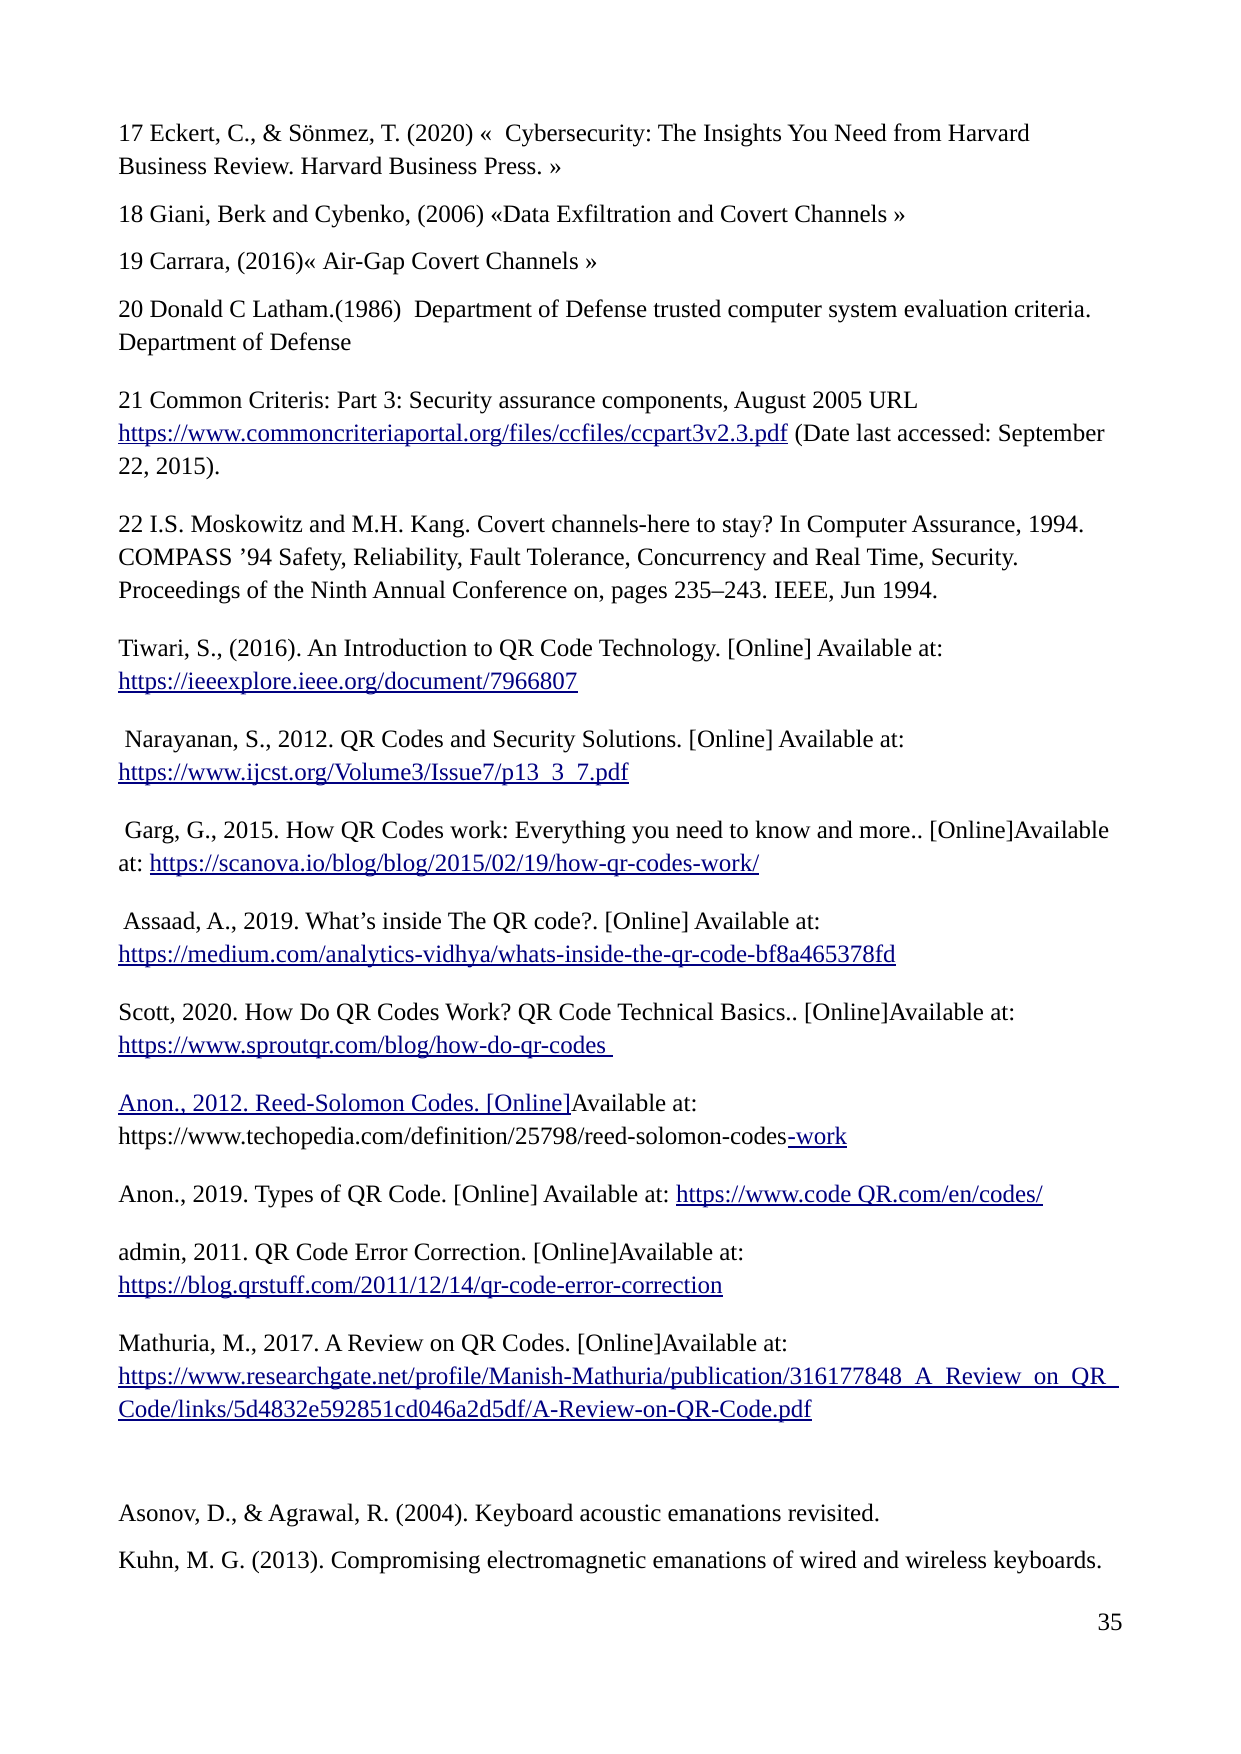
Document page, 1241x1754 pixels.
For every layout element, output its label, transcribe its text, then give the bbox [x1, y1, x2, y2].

text 20 Donald C Latham.(1986) Department of Defense trusted computer system evaluation criteria. Department of Defense [118, 294, 1122, 356]
text Tiwari, S., (2016). An Introduction to QR Code Technology. [Online] Available at: https://ieeexplore.ieee.org/document/7966807 [118, 633, 1122, 695]
text Asonov, D., & Agrawal, R. (2004). Keyboard acoustic emanations revisited. [118, 1498, 1122, 1527]
text 19 Carrara, (2016)« Air-Gap Covert Channels » [118, 246, 1122, 275]
text Anon., 2019. Types of QR Code. [Online] Available at: https://www.code QR.com/en/codes/ [118, 1179, 1122, 1208]
text Garg, G., 2015. How QR Codes work: Everything you need to know and more.. [Online]Available at: https://scanova.io/blog/blog/2015/02/19/how-qr-codes-work/ [118, 815, 1122, 877]
text Narayanan, S., 2012. QR Codes and Security Solutions. [Online] Available at: https://www.ijcst.org/Volume3/Issue7/p13_3_7.pdf [118, 724, 1122, 786]
text Assaad, A., 2019. What’s inside The QR code?. [Online] Available at: https://medium.com/analytics-vidhya/whats-inside-the-qr-code-bf8a465378fd [118, 906, 1122, 968]
text 22 I.S. Moskowitz and M.H. Kang. Covert channels-here to stay? In Computer Assurance, 1994. COMPASS ’94 Safety, Reliability, Fault Tolerance, Concurrency and Real Time, Security. Proceedings of the Ninth Annual Conference on, pages 235–243. IEEE, Jun 1994. [118, 509, 1122, 604]
text Kuhn, M. G. (2013). Compromising electromagnetic emanations of wired and wireless keyboards. [118, 1546, 1122, 1574]
text Mathuria, M., 2017. A Review on QR Codes. [Online]Available at: https://www.researchgate.net/profile/Manish-Mathuria/publication/316177848_A_Review_on_QR_Code/links/5d4832e592851cd046a2d5df/A-Review-on-QR-Code.pdf [118, 1328, 1122, 1423]
text Scott, 2020. How Do QR Codes Work? QR Code Technical Basics.. [Online]Available at: https://www.sproutqr.com/blog/how-do-qr-codes [118, 997, 1122, 1059]
text admin, 2011. QR Code Error Correction. [Online]Available at: https://blog.qrstuff.com/2011/12/14/qr-code-error-correction [118, 1237, 1122, 1299]
text 18 Giani, Berk and Cybenko, (2006) «Data Exfiltration and Covert Channels » [118, 199, 1122, 227]
text 21 Common Criteris: Part 3: Security assurance components, August 2005 URL https://www.commoncriteriaportal.org/files/ccfiles/ccpart3v2.3.pdf (Date last accessed: September 22, 2015). [118, 385, 1122, 480]
text Anon., 2012. Reed-Solomon Codes. [Online]Available at: https://www.techopedia.com/definition/25798/reed-solomon-codes-work [118, 1088, 1122, 1150]
text 17 Eckert, C., & Sönmez, T. (2020) « Cybersecurity: The Insights You Need from Harvard Business Review. Harvard Business Press. » [118, 118, 1122, 180]
